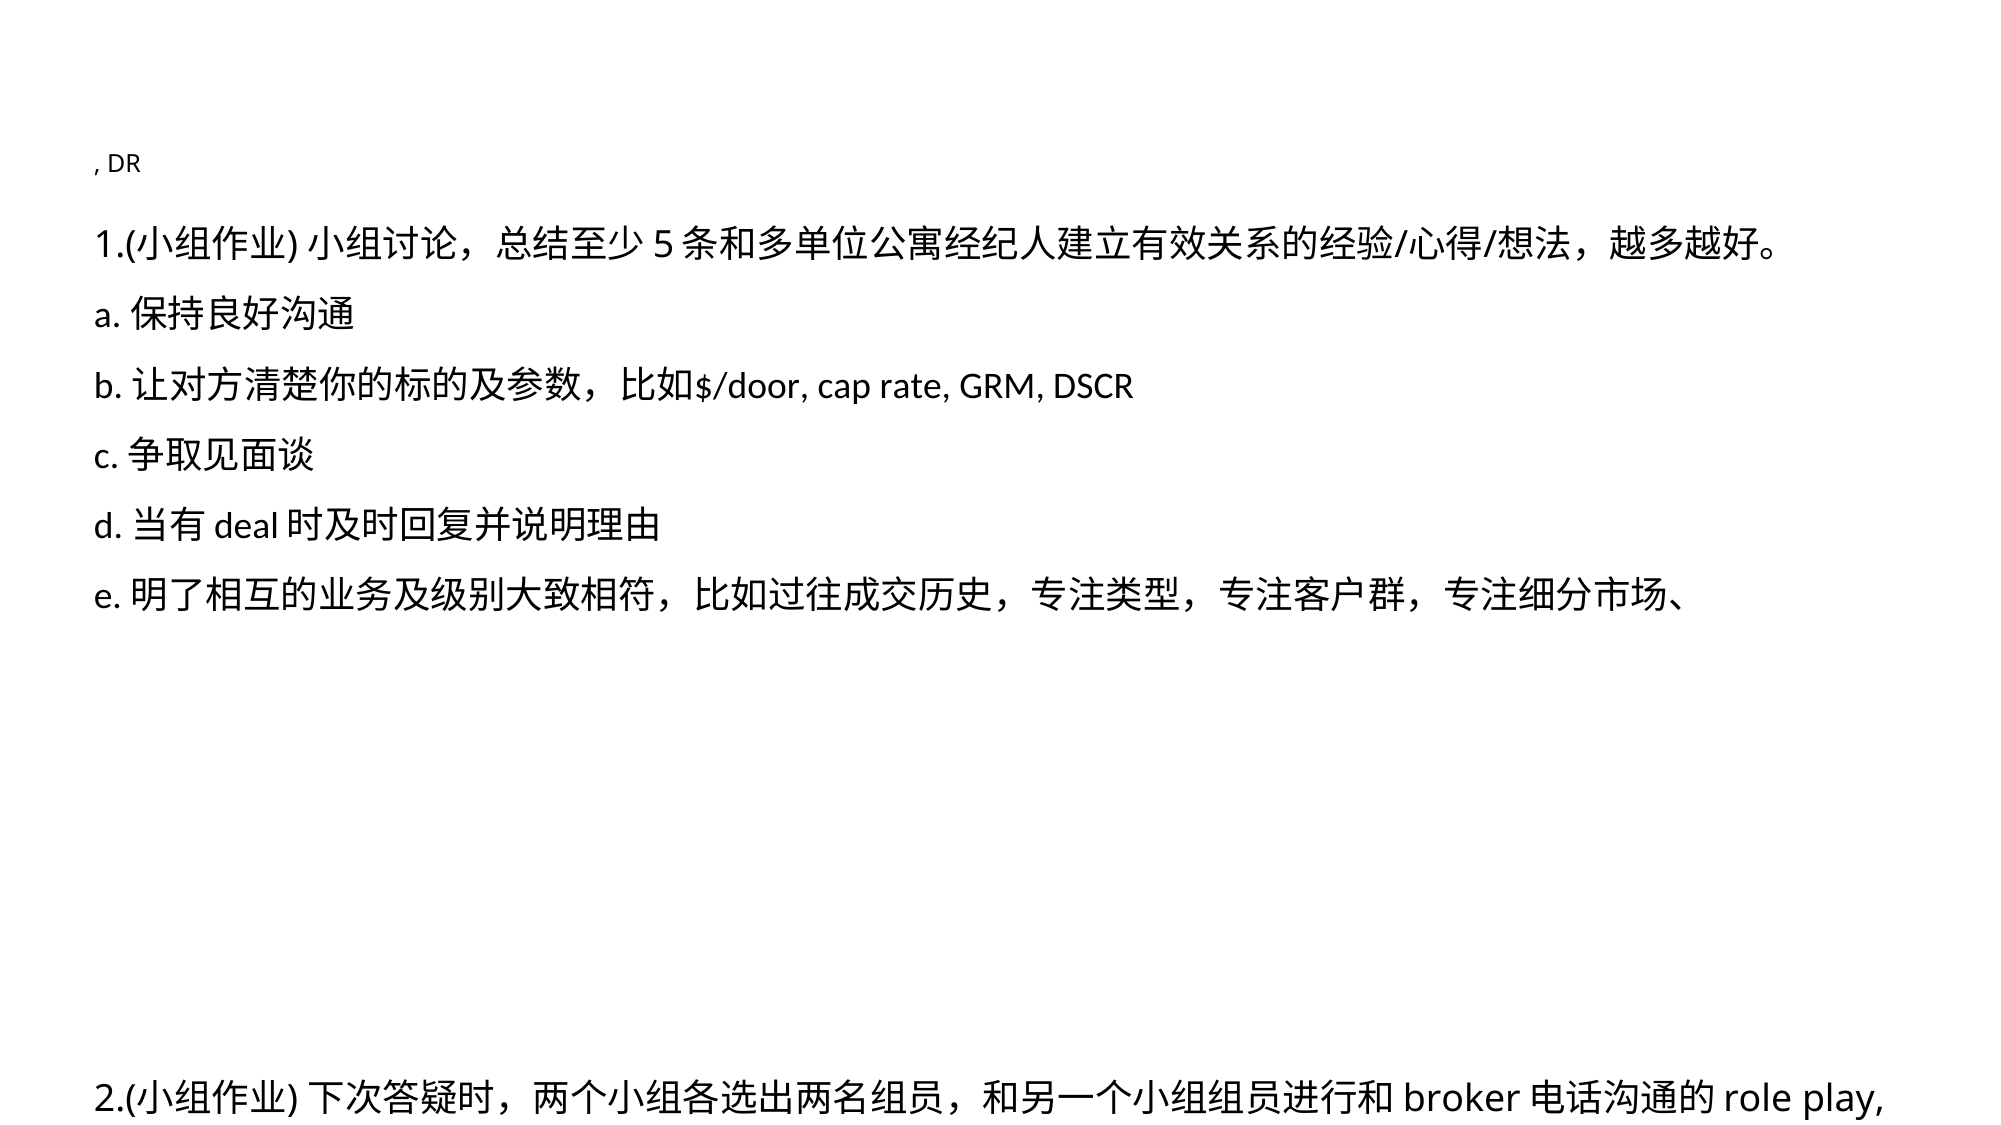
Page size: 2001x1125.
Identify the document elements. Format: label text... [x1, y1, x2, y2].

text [94, 1068, 1906, 1122]
text , DR [94, 146, 1906, 180]
text a. 保持良好沟通 [94, 284, 1906, 339]
text c. 争取见面谈 [94, 425, 1906, 479]
text d. 当有deal时及时回复并说明理由 [94, 495, 1906, 549]
text e. 明了相互的业务及级别大致相符，比如过往成交历史，专注类型，专注客户群，专注细分市场、 [94, 565, 1906, 619]
text b. 让对方清楚你的标的及参数，比如$/door, cap rate, GRM, DSCR [94, 354, 1906, 409]
text 1.(小组作业) 小组讨论，总结至少5条和多单位公寓经纪人建立有效关系的经验/心得/想法，越多越好。 [94, 214, 1906, 268]
